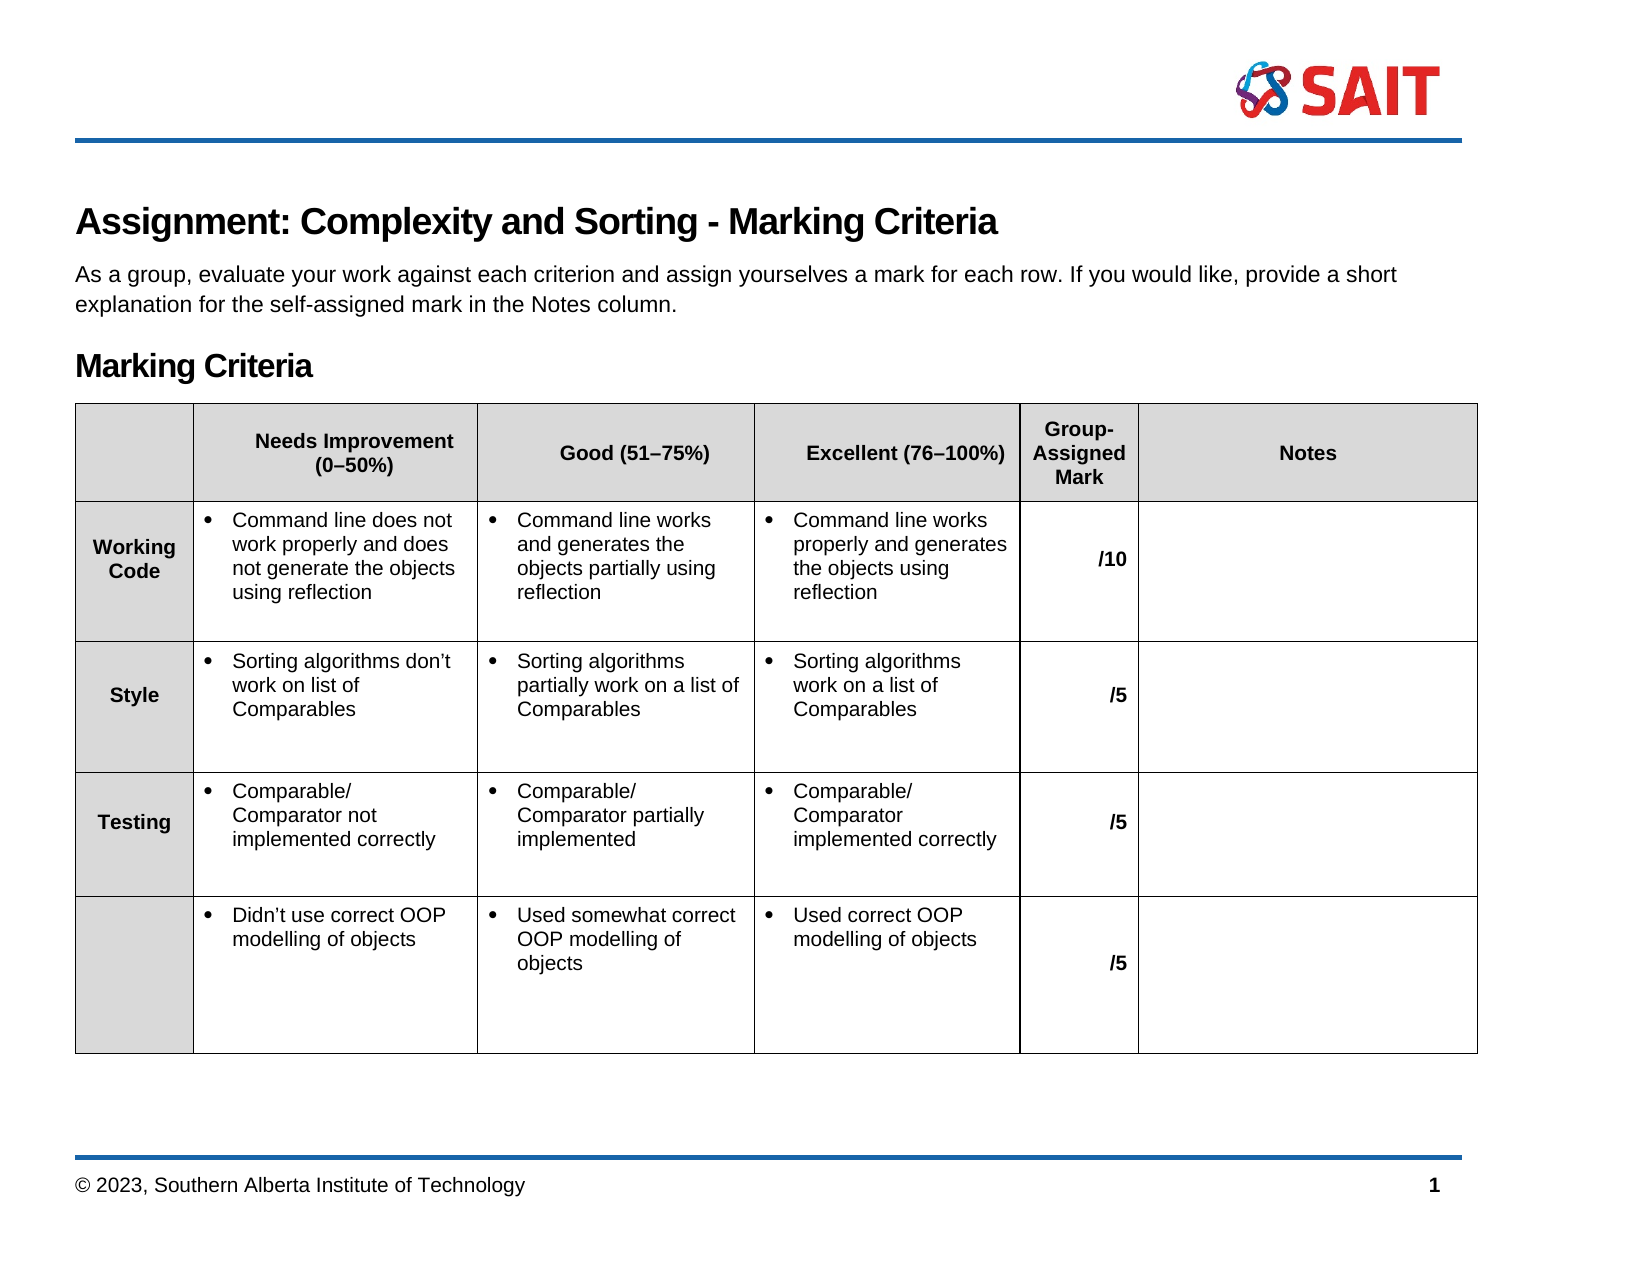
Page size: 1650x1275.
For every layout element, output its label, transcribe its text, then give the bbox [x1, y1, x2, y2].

subtitle Marking Criteria [75, 346, 1462, 385]
table_header [76, 404, 193, 501]
table_cell Command line works and generates the objects partially using reflection [478, 502, 754, 641]
table_cell Sorting algorithms partially work on a list of Comparables [478, 642, 754, 772]
table_header Notes [1139, 404, 1477, 501]
table_header Group-Assigned Mark [1021, 404, 1138, 501]
table_cell Comparable/ Comparator partially implemented [478, 773, 754, 896]
table_cell Working Code [76, 502, 193, 641]
table_header Good (51–75%) [478, 404, 754, 501]
table_cell Testing [76, 773, 193, 896]
picture [1212, 37, 1463, 142]
table_cell /5 [1021, 773, 1138, 896]
table_cell /5 [1021, 897, 1138, 1053]
table_cell Sorting algorithms don’t work on list of Comparables [194, 642, 477, 772]
table_cell Comparable/ Comparator not implemented correctly [194, 773, 477, 896]
table_cell Comparable/ Comparator implemented correctly [755, 773, 1019, 896]
table_cell Used correct OOP modelling of objects [755, 897, 1019, 1053]
subtitle Assignment: Complexity and Sorting - Marking Criteria [75, 199, 1462, 242]
table_cell Command line works properly and generates the objects using reflection [755, 502, 1019, 641]
table_cell /5 [1021, 642, 1138, 772]
table_header Excellent (76–100%) [755, 404, 1019, 501]
table_header Needs Improvement (0–50%) [194, 404, 477, 501]
table_cell [1139, 642, 1477, 772]
table_cell Style [76, 642, 193, 772]
table_cell Didn’t use correct OOP modelling of objects [194, 897, 477, 1053]
table_cell Command line does not work properly and does not generate the objects using reflection [194, 502, 477, 641]
text As a group, evaluate your work against each criterion and assign yourselves a mark for each row. If you would like, provide a short explanation for the self-assigned mark in the Notes column. [75, 261, 1462, 317]
table_cell [1139, 502, 1477, 641]
table_cell Used somewhat correct OOP modelling of objects [478, 897, 754, 1053]
table_cell [76, 897, 193, 1053]
table_cell [1139, 897, 1477, 1053]
table_cell Sorting algorithms work on a list of Comparables [755, 642, 1019, 772]
table_cell [1139, 773, 1477, 896]
table_cell /10 [1021, 502, 1138, 641]
